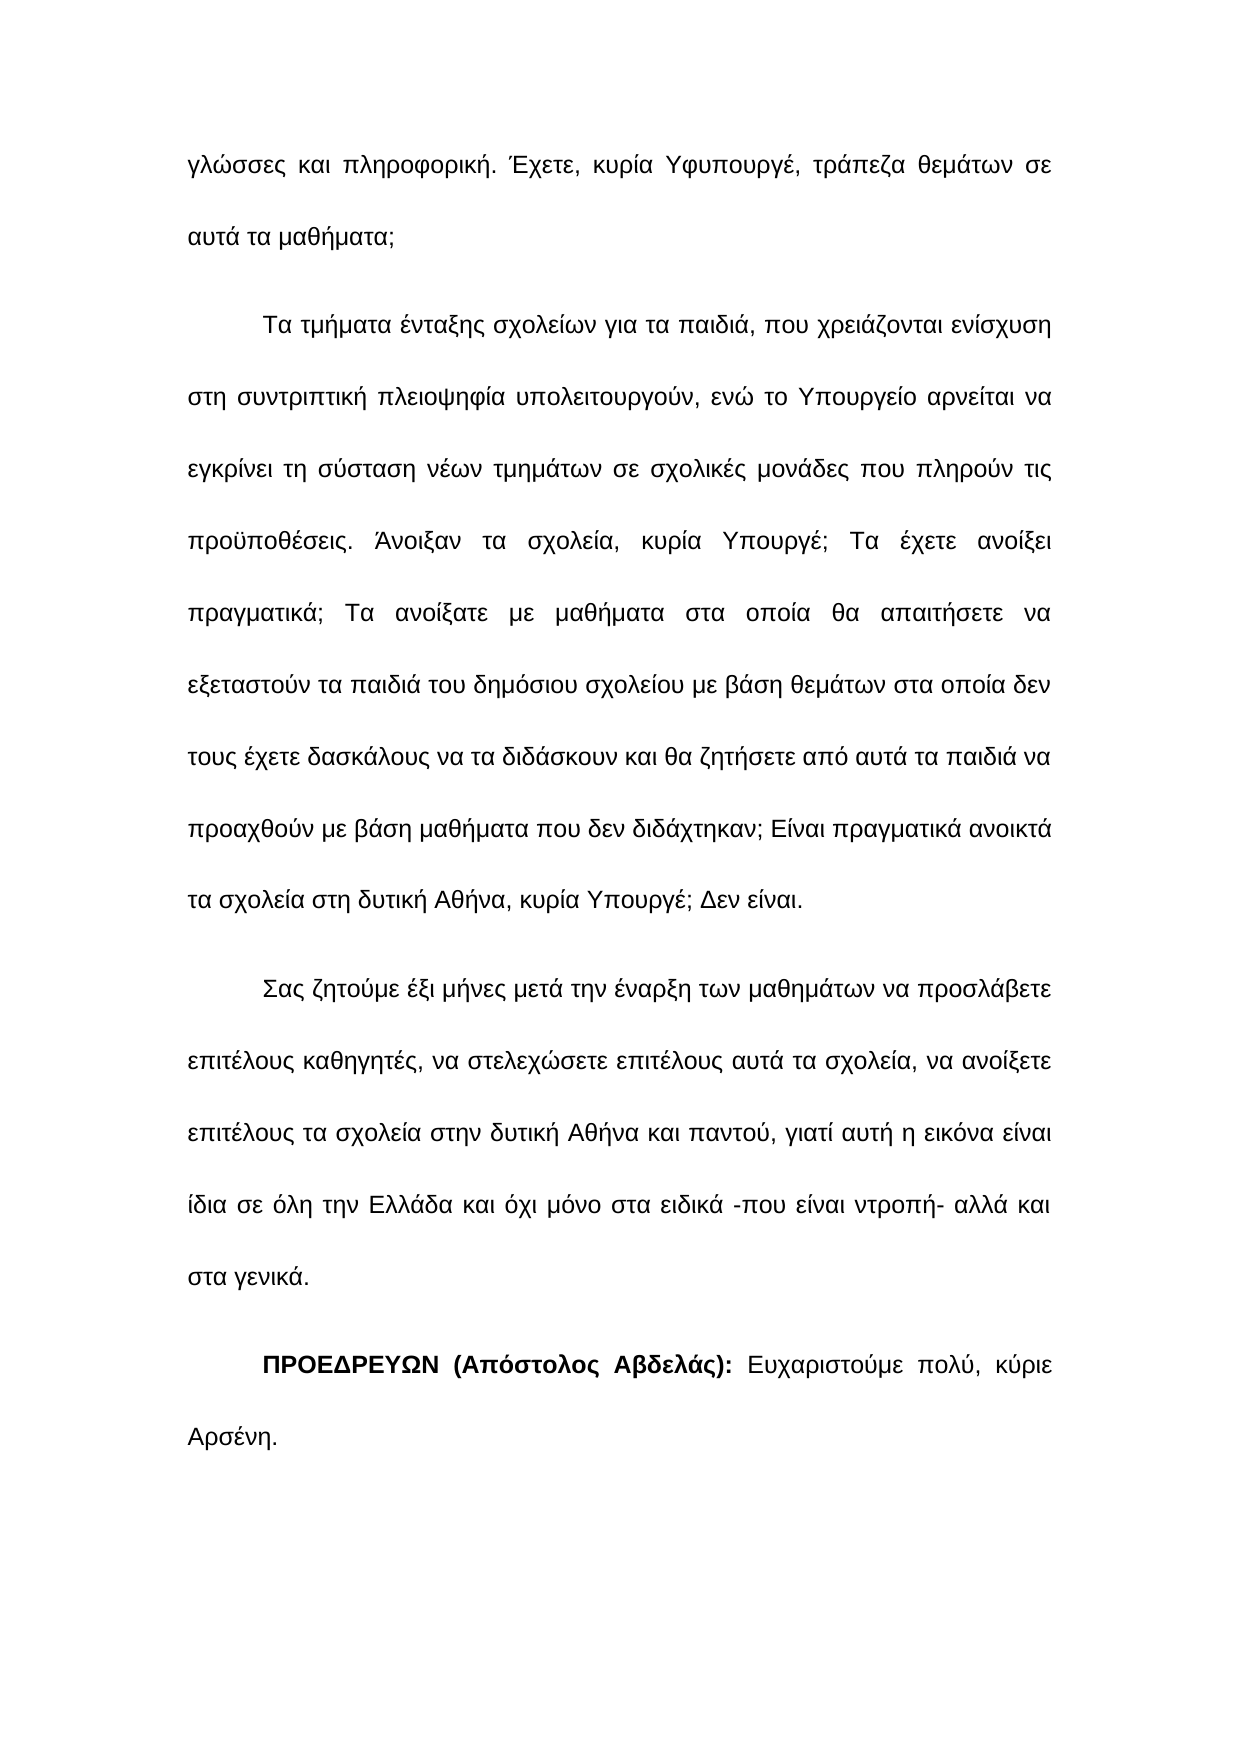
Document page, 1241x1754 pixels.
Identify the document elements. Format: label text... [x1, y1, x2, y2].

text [187, 150, 1053, 251]
text Τα τμήματα ένταξης σχολείων για τα παιδιά, που χρειάζονται ενίσχυση στη συντριπτική πλειοψηφία υπολειτουργούν, ενώ το Υπουργείο αρνείται να εγκρίνει τη σύσταση νέων τμημάτων σε σχολικές μονάδες που πληρούν τις προϋποθέσεις. Άνοιξαν τα σχολεία, κυρία Υπουργέ; Τα έχετε ανοίξει πραγματικά; Τα ανοίξατε με μαθήματα στα οποία θα απαιτήσετε να εξεταστούν τα παιδιά του δημόσιου σχολείου με βάση θεμάτων στα οποία δεν τους έχετε δασκάλους να τα διδάσκουν και θα ζητήσετε από αυτά τα παιδιά να προαχθούν με βάση μαθήματα που δεν διδάχτηκαν; Είναι πραγματικά ανοικτά τα σχολεία στη δυτική Αθήνα, κυρία Υπουργέ; Δεν είναι. [187, 310, 1053, 914]
text ΠΡΟΕΔΡΕΥΩΝ (Απόστολος Αβδελάς): Ευχαριστούμε πολύ, κύριε Αρσένη. [187, 1350, 1053, 1451]
text Σας ζητούμε έξι μήνες μετά την έναρξη των μαθημάτων να προσλάβετε επιτέλους καθηγητές, να στελεχώσετε επιτέλους αυτά τα σχολεία, να ανοίξετε επιτέλους τα σχολεία στην δυτική Αθήνα και παντού, γιατί αυτή η εικόνα είναι ίδια σε όλη την Ελλάδα και όχι μόνο στα ειδικά -που είναι ντροπή- αλλά και στα γενικά. [187, 974, 1053, 1290]
